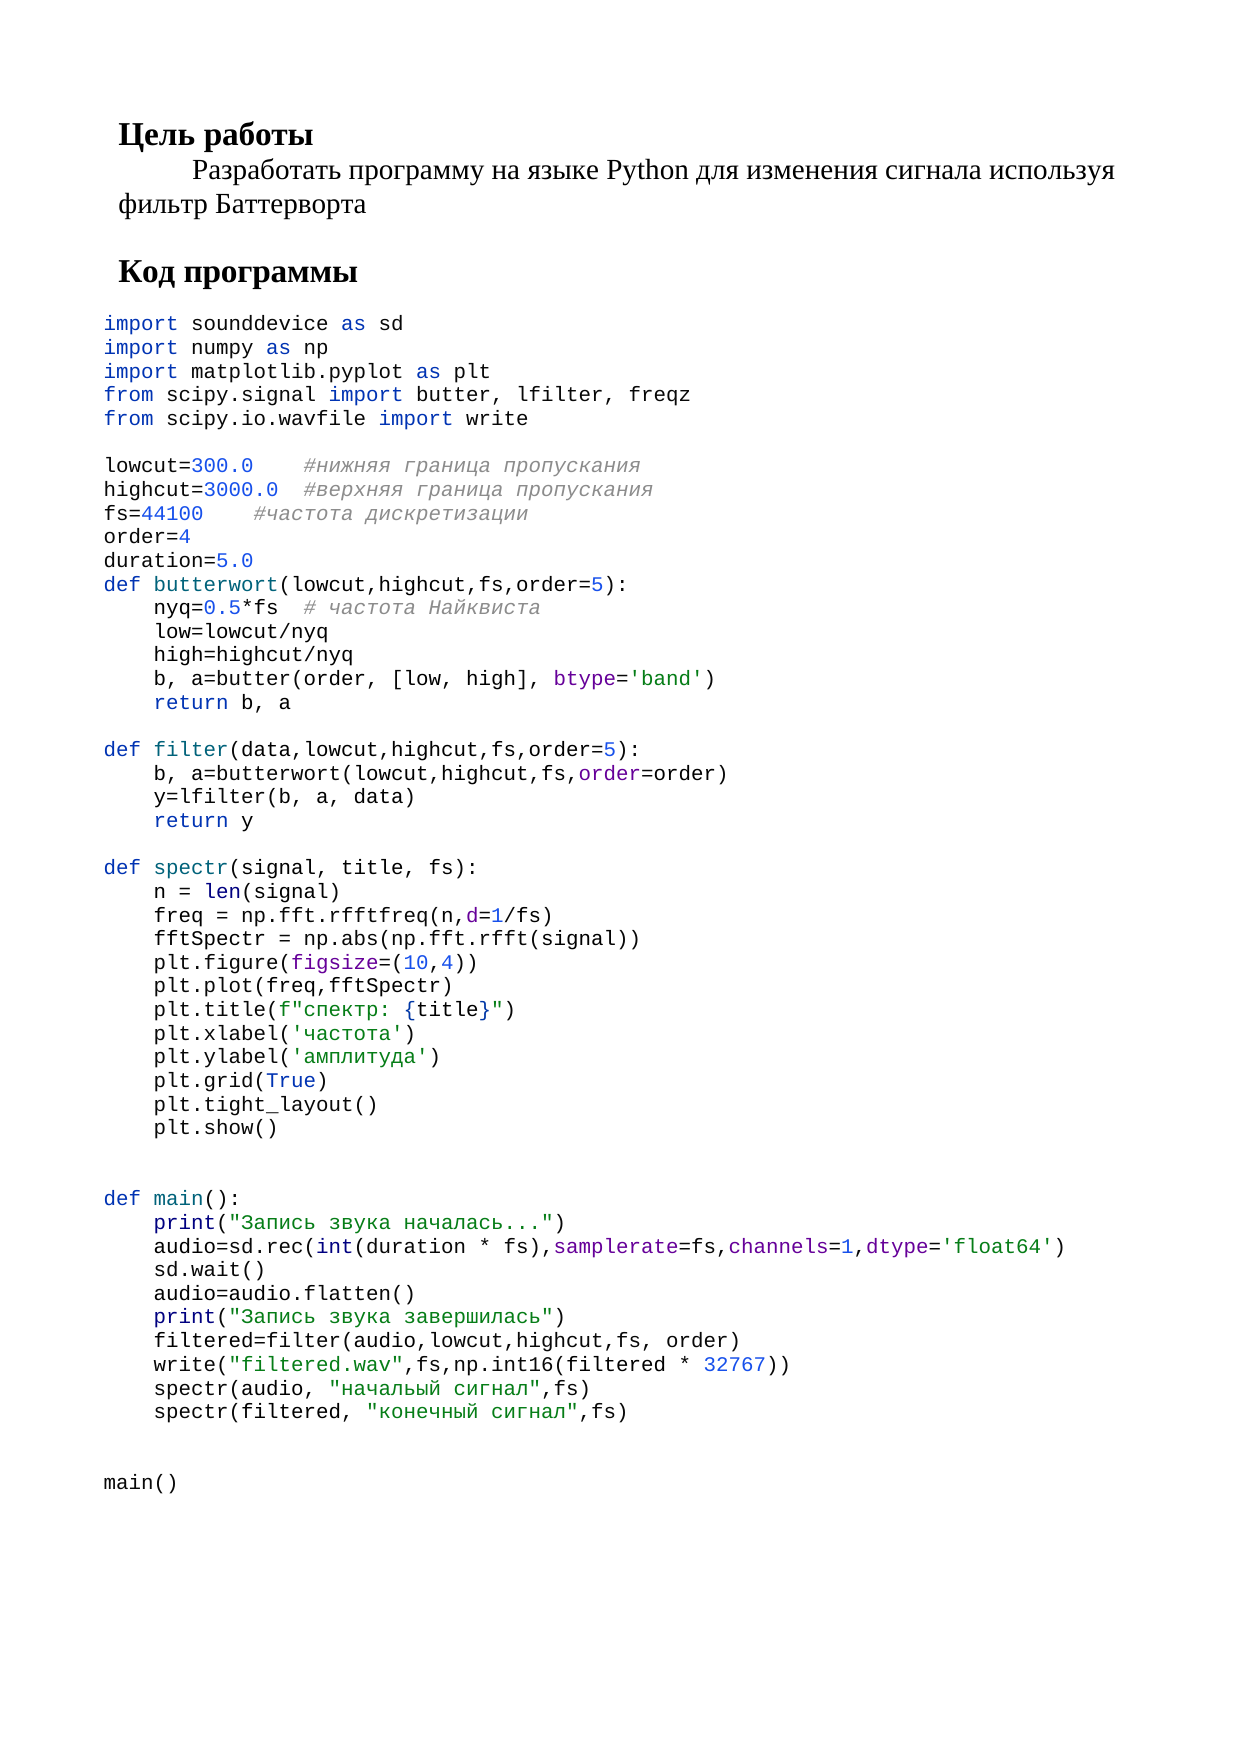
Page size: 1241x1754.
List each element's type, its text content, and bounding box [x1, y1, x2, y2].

subtitle Цель работы [118, 114, 1137, 152]
text Разработать программу на языке Python для изменения сигнала используя фильтр Баттерворта [118, 152, 1137, 219]
subtitle Код программы [118, 251, 1137, 290]
text import sounddevice as sd import numpy as np import matplotlib.pyplot as plt from scipy.signal import butter, lfilter, freqz from scipy.io.wavfile import write lowcut=300.0 #нижняя граница пропускания highcut=3000.0 #верхняя граница пропускания fs=44100 #частота дискретизации order=4 duration=5.0 def butterwort(lowcut,highcut,fs,order=5): nyq=0.5*fs # частота Найквиста low=lowcut/nyq high=highcut/nyq b, a=butter(order, [low, high], btype='band') return b, a def filter(data,lowcut,highcut,fs,order=5): b, a=butterwort(lowcut,highcut,fs,order=order) y=lfilter(b, a, data) return y def spectr(signal, title, fs): n = len(signal) freq = np.fft.rfftfreq(n,d=1/fs) fftSpectr = np.abs(np.fft.rfft(signal)) plt.figure(figsize=(10,4)) plt.plot(freq,fftSpectr) plt.title(f"спектр: {title}") plt.xlabel('частота') plt.ylabel('амплитуда') plt.grid(True) plt.tight_layout() plt.show() def main(): print("Запись звука началась...") audio=sd.rec(int(duration * fs),samplerate=fs,channels=1,dtype='float64') sd.wait() audio=audio.flatten() print("Запись звука завершилась") filtered=filter(audio,lowcut,highcut,fs, order) write("filtered.wav",fs,np.int16(filtered * 32767)) spectr(audio, "начальый сигнал",fs) spectr(filtered, "конечный сигнал",fs) main() [103, 313, 1137, 1496]
